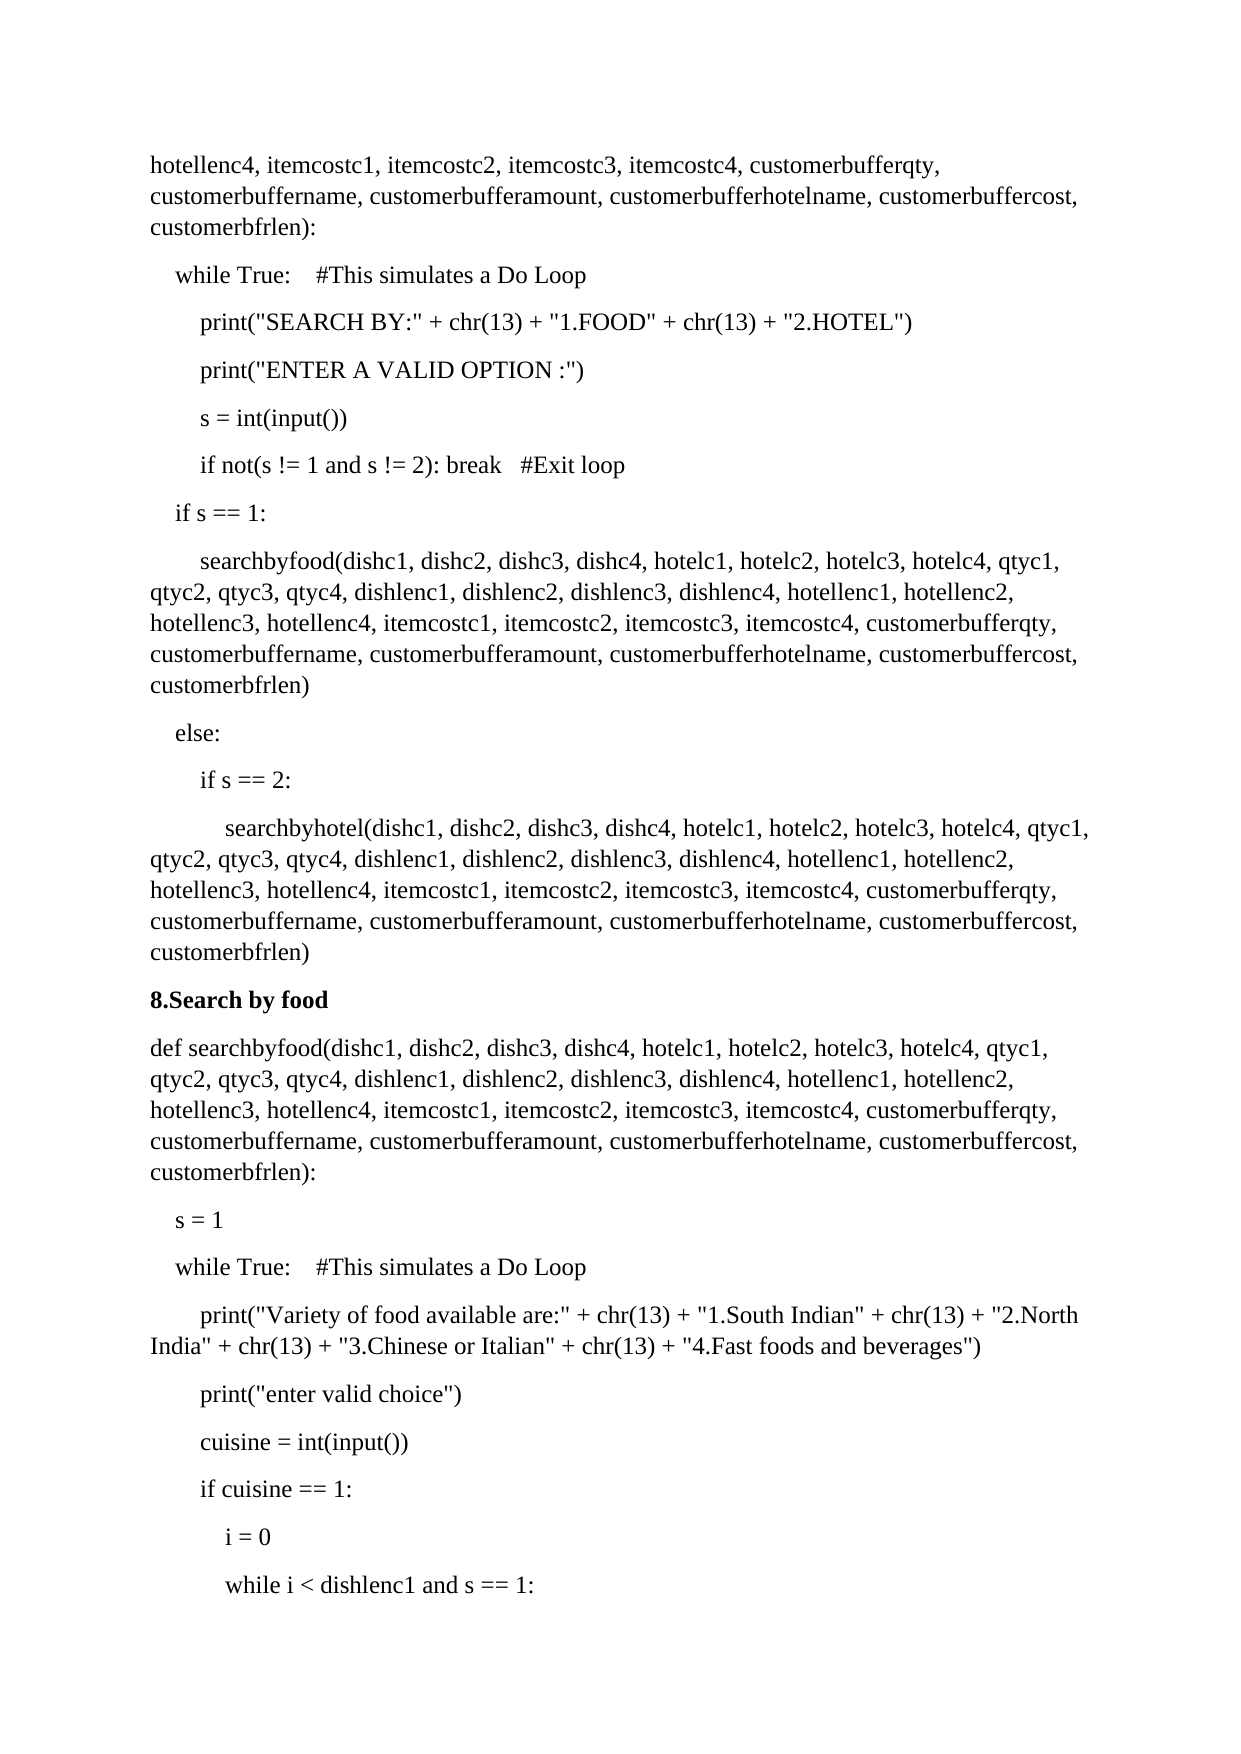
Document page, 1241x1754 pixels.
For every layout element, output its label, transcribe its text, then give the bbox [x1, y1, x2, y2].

text def searchbyfood(dishc1, dishc2, dishc3, dishc4, hotelc1, hotelc2, hotelc3, hotelc4, qtyc1, qtyc2, qtyc3, qtyc4, dishlenc1, dishlenc2, dishlenc3, dishlenc4, hotellenc1, hotellenc2, hotellenc3, hotellenc4, itemcostc1, itemcostc2, itemcostc3, itemcostc4, customerbufferqty, customerbuffername, customerbufferamount, customerbufferhotelname, customerbuffercost, customerbfrlen): [150, 1033, 1090, 1186]
text cuisine = int(input()) [150, 1427, 1090, 1455]
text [150, 150, 1090, 241]
text if s == 2: [150, 766, 1090, 794]
text s = 1 [150, 1205, 1090, 1233]
text while i < dishlenc1 and s == 1: [150, 1570, 1090, 1598]
text if cuisine == 1: [150, 1474, 1090, 1503]
text else: [150, 718, 1090, 747]
text searchbyhotel(dishc1, dishc2, dishc3, dishc4, hotelc1, hotelc2, hotelc3, hotelc4, qtyc1, qtyc2, qtyc3, qtyc4, dishlenc1, dishlenc2, dishlenc3, dishlenc4, hotellenc1, hotellenc2, hotellenc3, hotellenc4, itemcostc1, itemcostc2, itemcostc3, itemcostc4, customerbufferqty, customerbuffername, customerbufferamount, customerbufferhotelname, customerbuffercost, customerbfrlen) [150, 813, 1090, 966]
text print("enter valid choice") [150, 1379, 1090, 1408]
text print("ENTER A VALID OPTION :") [150, 355, 1090, 384]
text print("SEARCH BY:" + chr(13) + "1.FOOD" + chr(13) + "2.HOTEL") [150, 307, 1090, 336]
text s = int(input()) [150, 403, 1090, 432]
text while True: #This simulates a Do Loop [150, 1252, 1090, 1281]
text while True: #This simulates a Do Loop [150, 260, 1090, 288]
text 8.Search by food [150, 985, 1090, 1014]
text if not(s != 1 and s != 2): break #Exit loop [150, 451, 1090, 479]
text i = 0 [150, 1522, 1090, 1551]
text print("Variety of food available are:" + chr(13) + "1.South Indian" + chr(13) + "2.North India" + chr(13) + "3.Chinese or Italian" + chr(13) + "4.Fast foods and beverages") [150, 1300, 1090, 1360]
text if s == 1: [150, 498, 1090, 527]
text searchbyfood(dishc1, dishc2, dishc3, dishc4, hotelc1, hotelc2, hotelc3, hotelc4, qtyc1, qtyc2, qtyc3, qtyc4, dishlenc1, dishlenc2, dishlenc3, dishlenc4, hotellenc1, hotellenc2, hotellenc3, hotellenc4, itemcostc1, itemcostc2, itemcostc3, itemcostc4, customerbufferqty, customerbuffername, customerbufferamount, customerbufferhotelname, customerbuffercost, customerbfrlen) [150, 546, 1090, 699]
